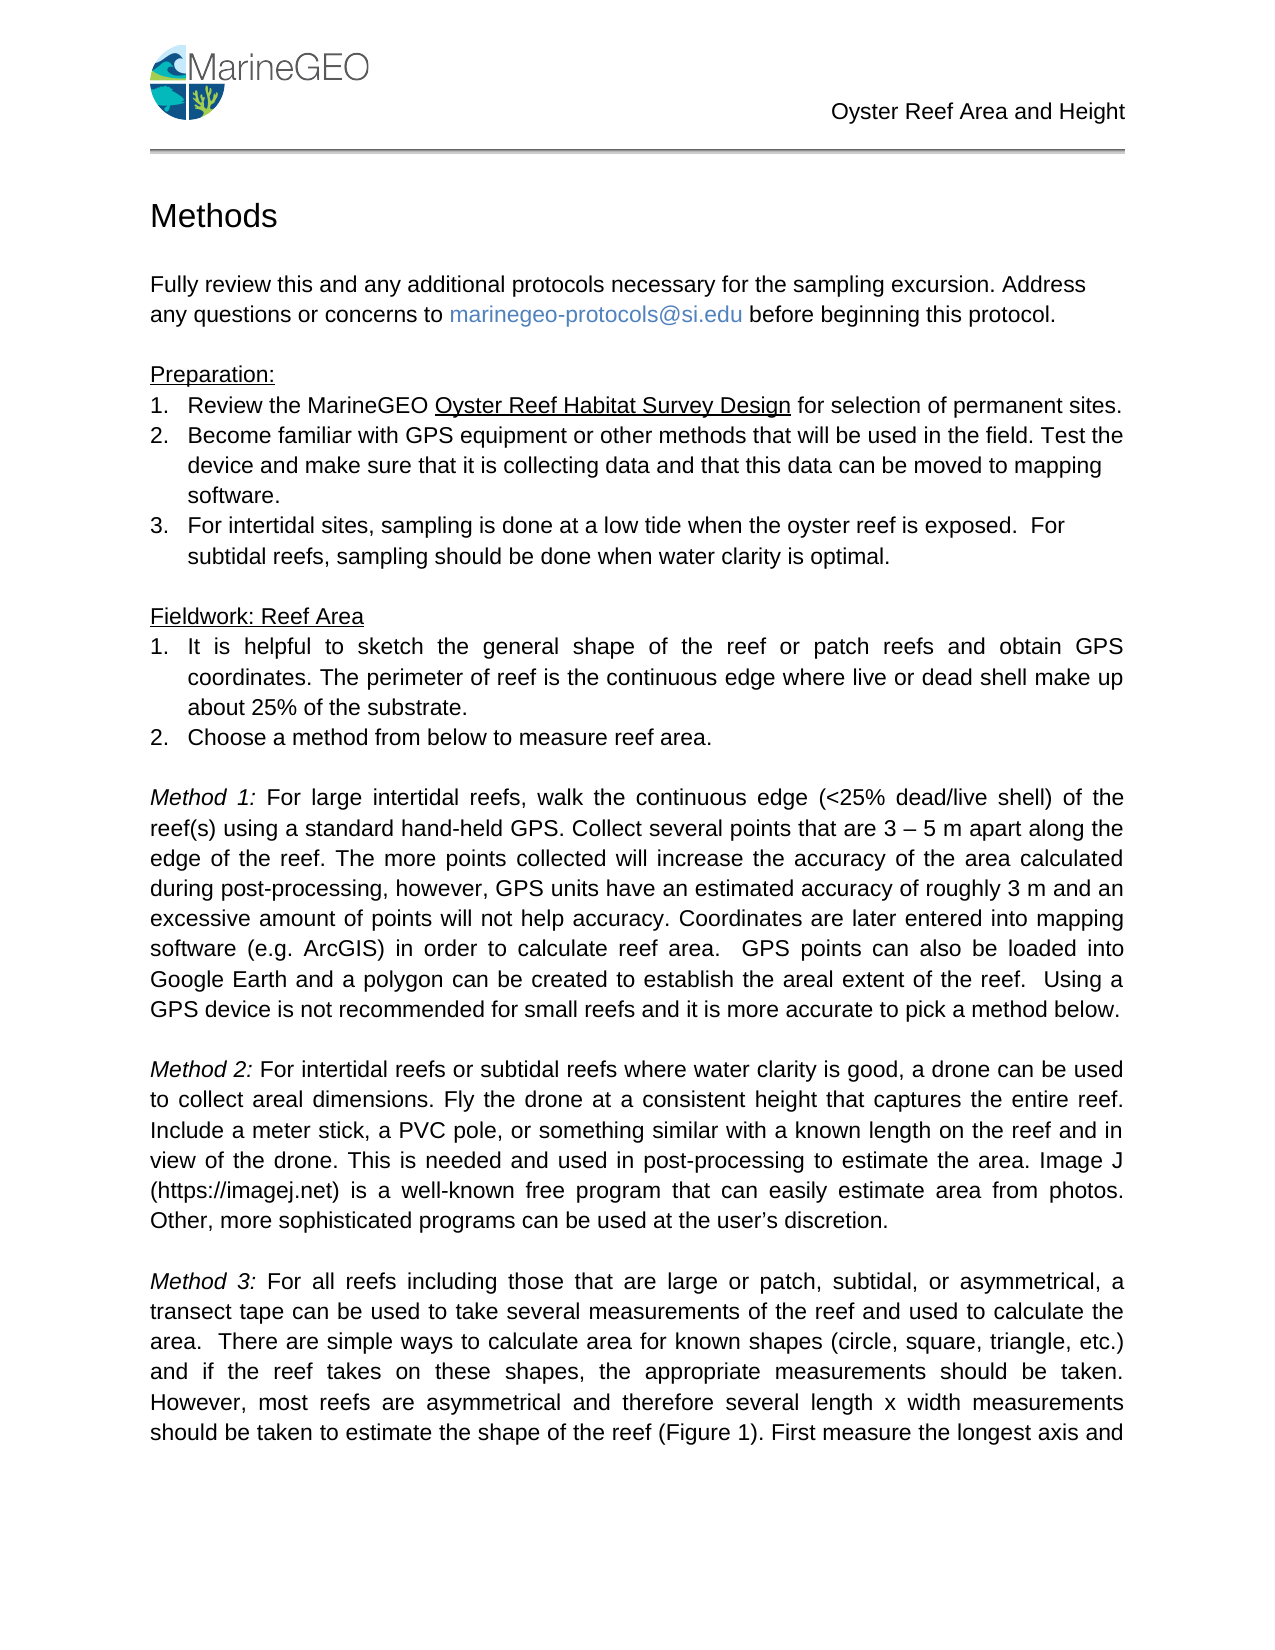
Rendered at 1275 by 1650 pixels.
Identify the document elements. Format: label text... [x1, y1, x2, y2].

subtitle Methods [150, 154, 1125, 235]
text Fieldwork: Reef Area [150, 603, 1125, 629]
list Become familiar with GPS equipment or other methods that will be used in the field. Test the device and make sure that it is collecting data and that this data can be moved to mapping software. [150, 422, 1125, 509]
text Method 2: For intertidal reefs or subtidal reefs where water clarity is good, a drone can be used to collect areal dimensions. Fly the drone at a consistent height that captures the entire reef. Include a meter stick, a PVC pole, or something similar with a known length on the reef and in view of the drone. This is needed and used in post-processing to estimate the area. Image J (https://imagej.net) is a well-known free program that can easily estimate area from photos. Other, more sophisticated programs can be used at the user’s discretion. [150, 1056, 1125, 1234]
picture [150, 45, 369, 120]
list Review the MarineGEO Oyster Reef Habitat Survey Design for selection of permanent sites. [150, 392, 1125, 418]
text Preparation: [150, 361, 1125, 388]
list For intertidal sites, sampling is done at a low tide when the oyster reef is exposed. For subtidal reefs, sampling should be done when water clarity is optimal. [150, 512, 1125, 569]
text Fully review this and any additional protocols necessary for the sampling excursion. Address any questions or concerns to marinegeo-protocols@si.edu before beginning this protocol. [150, 271, 1125, 327]
list Choose a method from below to measure reef area. [150, 724, 1125, 750]
list It is helpful to sketch the general shape of the reef or patch reefs and obtain GPS coordinates. The perimeter of reef is the continuous edge where live or dead shell make up about 25% of the substrate. [150, 633, 1125, 720]
picture [150, 149, 1125, 154]
text Method 1: For large intertidal reefs, walk the continuous edge (<25% dead/live shell) of the reef(s) using a standard hand-held GPS. Collect several points that are 3 – 5 m apart along the edge of the reef. The more points collected will increase the accuracy of the area calculated during post-processing, however, GPS units have an estimated accuracy of roughly 3 m and an excessive amount of points will not help accuracy. Coordinates are later entered into mapping software (e.g. ArcGIS) in order to calculate reef area. GPS points can also be loaded into Google Earth and a polygon can be created to establish the areal extent of the reef. Using a GPS device is not recommended for small reefs and it is more accurate to pick a method below. [150, 784, 1125, 1022]
